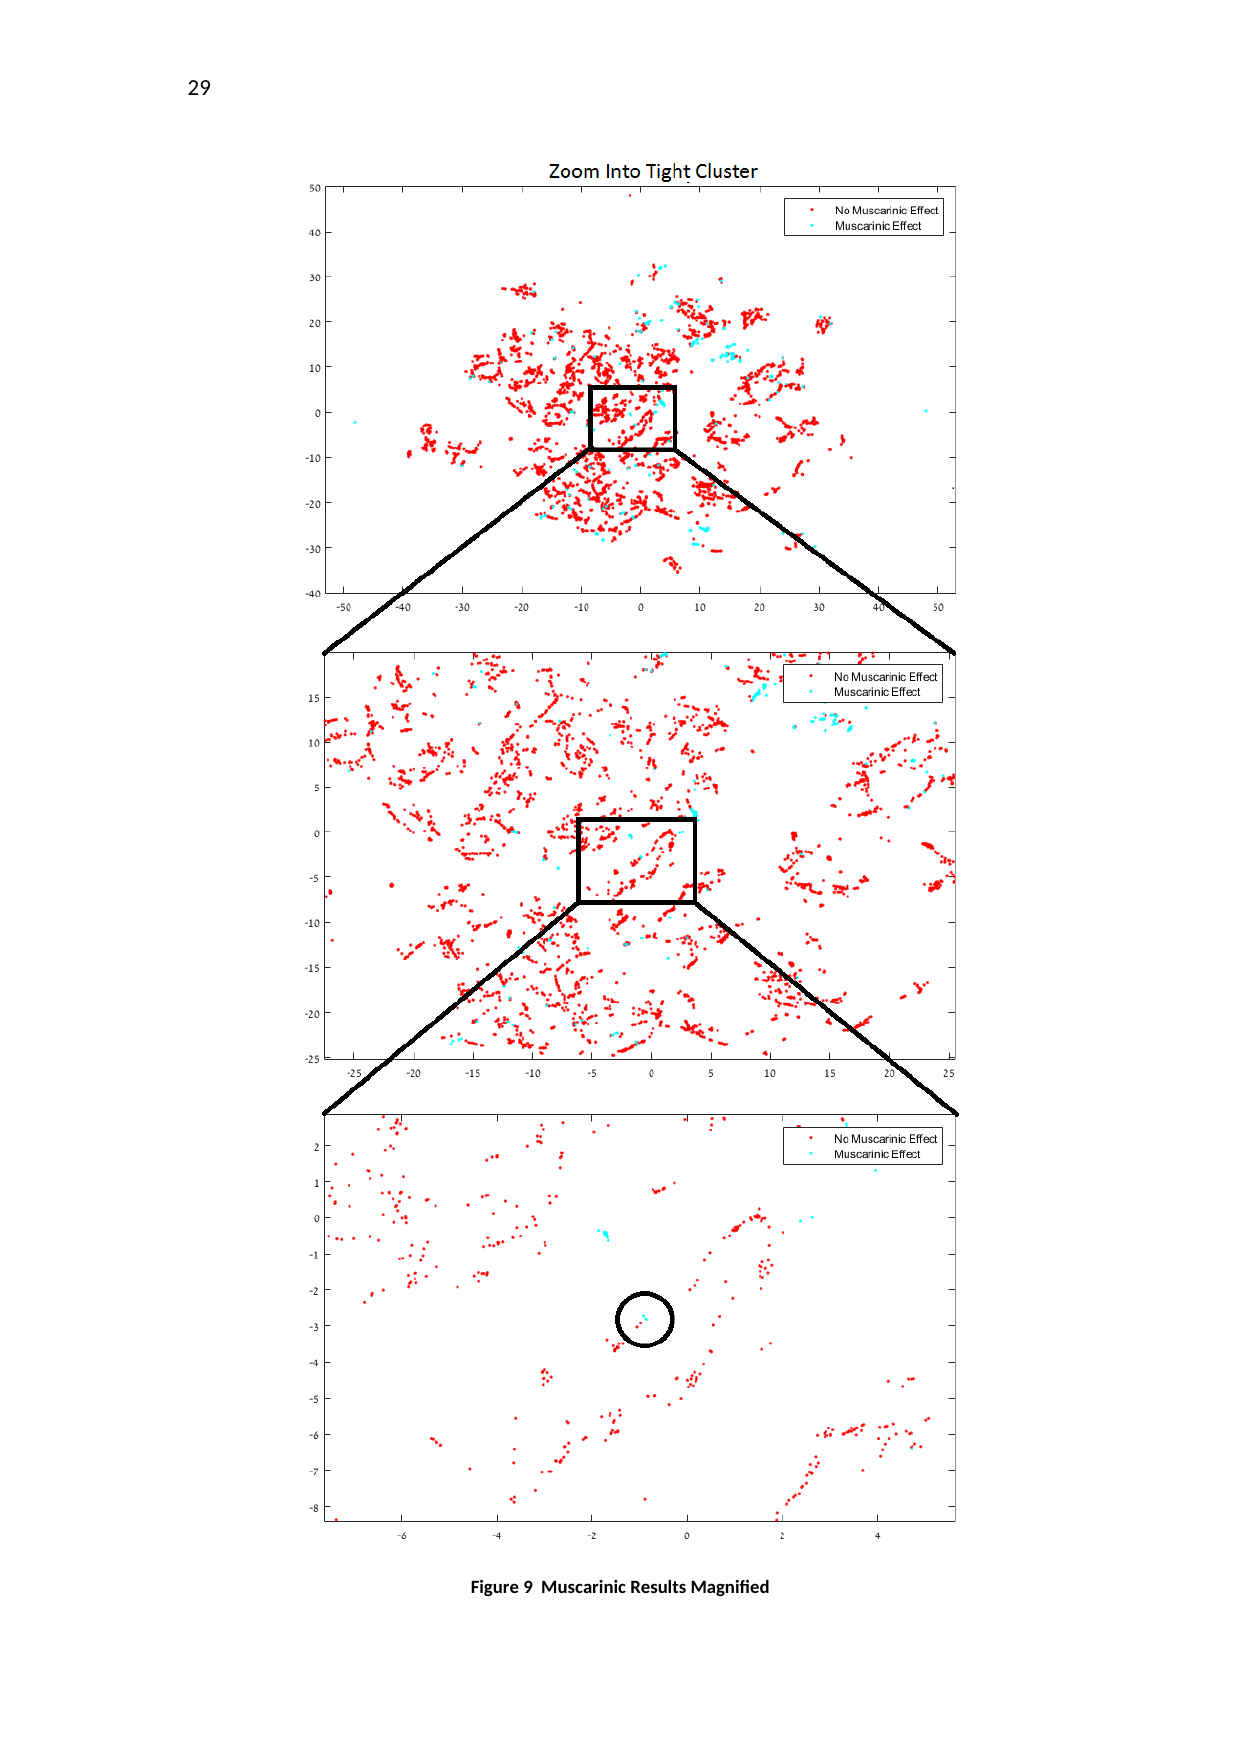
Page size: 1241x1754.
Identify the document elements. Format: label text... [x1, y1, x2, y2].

text Figure 9 Muscarinic Results Magnified [187, 1575, 1053, 1598]
picture [219, 150, 1021, 1557]
